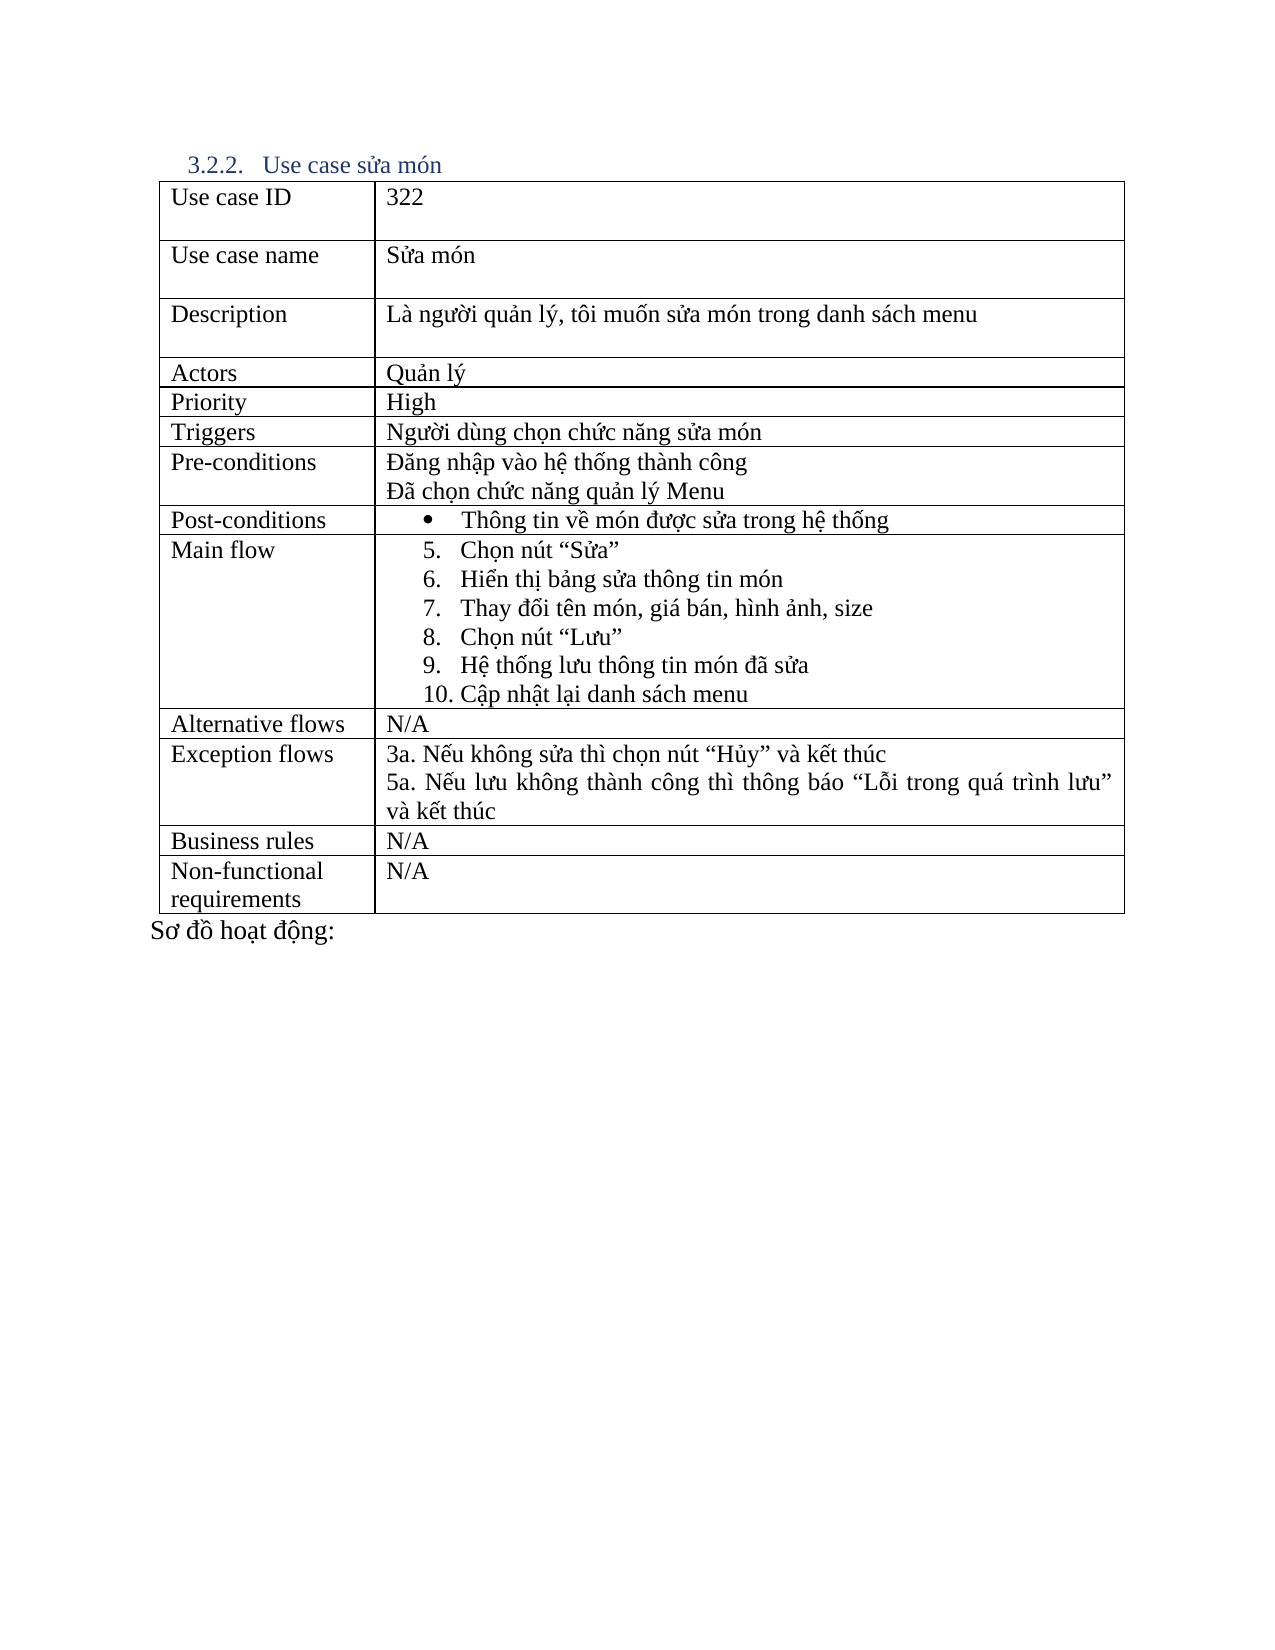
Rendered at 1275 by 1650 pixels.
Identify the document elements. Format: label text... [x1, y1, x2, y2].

table_cell High [376, 388, 1124, 416]
table_cell Main flow [160, 535, 374, 708]
table_cell Là người quản lý, tôi muốn sửa món trong danh sách menu [376, 299, 1124, 357]
subtitle Use case sửa món [187, 150, 1125, 179]
table_cell Actors [160, 358, 374, 386]
table_header Use case ID [160, 182, 374, 239]
table_cell Exception flows [160, 739, 374, 825]
table_cell N/A [376, 826, 1124, 855]
table_cell Alternative flows [160, 709, 374, 738]
table_cell Người dùng chọn chức năng sửa món [376, 417, 1124, 446]
table_cell Sửa món [376, 241, 1124, 298]
table_cell Pre-conditions [160, 447, 374, 504]
table_cell Triggers [160, 417, 374, 446]
table_cell N/A [376, 709, 1124, 738]
table_cell Use case name [160, 241, 374, 298]
table_cell Thông tin về món được sửa trong hệ thống [376, 506, 1124, 534]
table_cell Priority [160, 388, 374, 416]
table_cell Quản lý [376, 358, 1124, 386]
table_cell Post-conditions [160, 506, 374, 534]
table_cell Business rules [160, 826, 374, 855]
table_cell N/A [376, 856, 1124, 913]
table_cell Đăng nhập vào hệ thống thành công Đã chọn chức năng quản lý Menu [376, 447, 1124, 504]
table_cell Non-functional requirements [160, 856, 374, 913]
table_header 322 [376, 182, 1124, 239]
table_cell Description [160, 299, 374, 357]
text Sơ đồ hoạt động: [150, 914, 1125, 946]
table_cell Chọn nút “Sửa” Hiển thị bảng sửa thông tin món Thay đổi tên món, giá bán, hình ảnh, size Chọn nút “Lưu” Hệ thống lưu thông tin món đã sửa Cập nhật lại danh sách menu [376, 535, 1124, 708]
table_cell 3a. Nếu không sửa thì chọn nút “Hủy” và kết thúc 5a. Nếu lưu không thành công thì thông báo “Lỗi trong quá trình lưu” và kết thúc [376, 739, 1124, 825]
